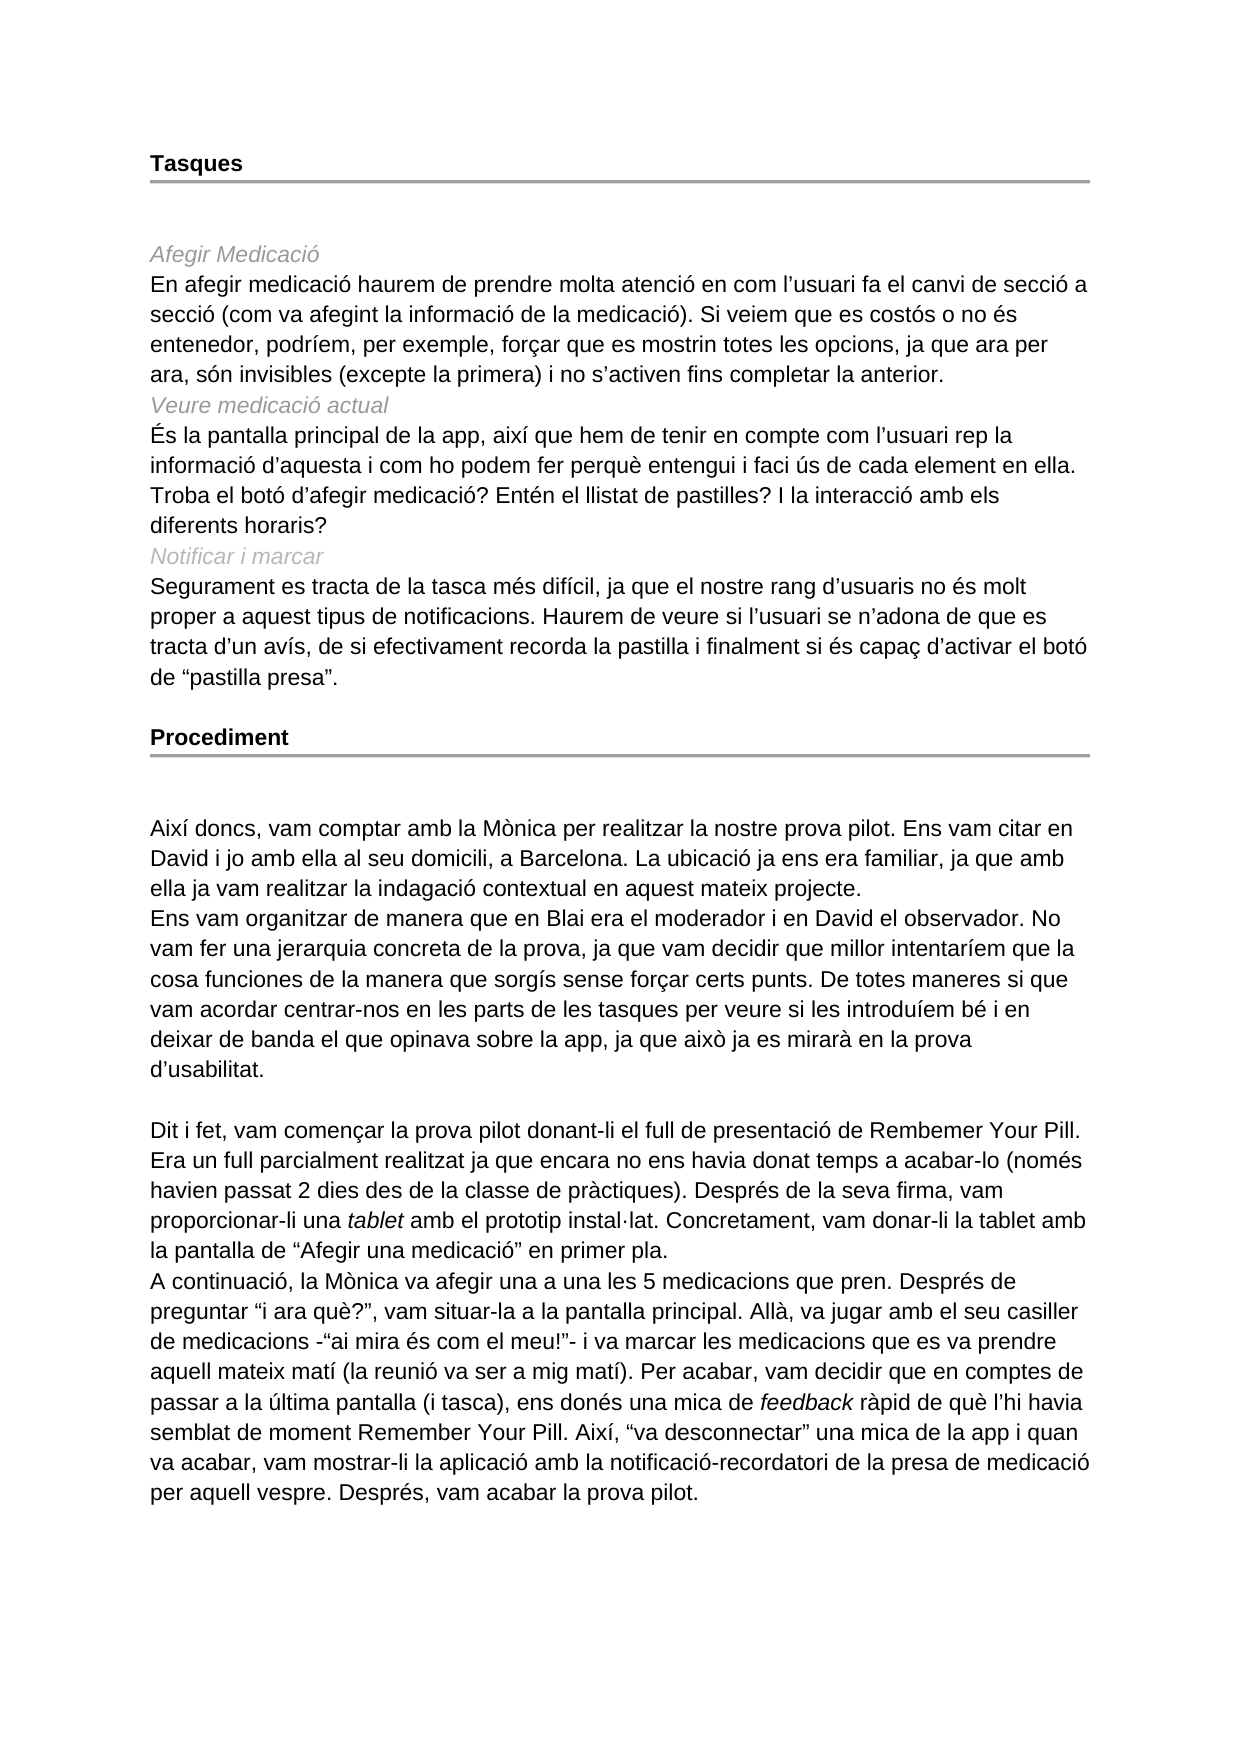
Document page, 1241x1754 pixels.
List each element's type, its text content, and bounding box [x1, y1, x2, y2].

text Tasques [150, 150, 1090, 176]
text Segurament es tracta de la tasca més difícil, ja que el nostre rang d’usuaris no és molt proper a aquest tipus de notificacions. Haurem de veure si l’usuari se n’adona de que es tracta d’un avís, de si efectivament recorda la pastilla i finalment si és capaç d’activar el botó de “pastilla presa”. [150, 573, 1090, 690]
text En afegir medicació haurem de prendre molta atenció en com l’usuari fa el canvi de secció a secció (com va afegint la informació de la medicació). Si veiem que es costós o no és entenedor, podríem, per exemple, forçar que es mostrin totes les opcions, ja que ara per ara, són invisibles (excepte la primera) i no s’activen fins completar la anterior. [150, 271, 1090, 388]
text Afegir Medicació [150, 241, 1090, 267]
text Ens vam organitzar de manera que en Blai era el moderador i en David el observador. No vam fer una jerarquia concreta de la prova, ja que vam decidir que millor intentaríem que la cosa funciones de la manera que sorgís sense forçar certs punts. De totes maneres si que vam acordar centrar-nos en les parts de les tasques per veure si les introduíem bé i en deixar de banda el que opinava sobre la app, ja que això ja es mirarà en la prova d’usabilitat. [150, 905, 1090, 1083]
text Procediment [150, 724, 1090, 750]
text Notificar i marcar [150, 543, 1090, 569]
text Veure medicació actual [150, 392, 1090, 418]
text Dit i fet, vam començar la prova pilot donant-li el full de presentació de Rembemer Your Pill. Era un full parcialment realitzat ja que encara no ens havia donat temps a acabar-lo (només havien passat 2 dies des de la classe de pràctiques). Després de la seva firma, vam proporcionar-li una tablet amb el prototip instal·lat. Concretament, vam donar-li la tablet amb la pantalla de “Afegir una medicació” en primer pla. [150, 1117, 1090, 1264]
text A continuació, la Mònica va afegir una a una les 5 medicacions que pren. Després de preguntar “i ara què?”, vam situar-la a la pantalla principal. Allà, va jugar amb el seu casiller de medicacions -“ai mira és com el meu!”- i va marcar les medicacions que es va prendre aquell mateix matí (la reunió va ser a mig matí). Per acabar, vam decidir que en comptes de passar a la última pantalla (i tasca), ens donés una mica de feedback ràpid de què l’hi havia semblat de moment Remember Your Pill. Així, “va desconnectar” una mica de la app i quan va acabar, vam mostrar-li la aplicació amb la notificació-recordatori de la presa de medicació per aquell vespre. Després, vam acabar la prova pilot. [150, 1268, 1090, 1506]
text És la pantalla principal de la app, així que hem de tenir en compte com l’usuari rep la informació d’aquesta i com ho podem fer perquè entengui i faci ús de cada element en ella. Troba el botó d’afegir medicació? Entén el llistat de pastilles? I la interacció amb els diferents horaris? [150, 422, 1090, 539]
text Així doncs, vam comptar amb la Mònica per realitzar la nostre prova pilot. Ens vam citar en David i jo amb ella al seu domicili, a Barcelona. La ubicació ja ens era familiar, ja que amb ella ja vam realitzar la indagació contextual en aquest mateix projecte. [150, 814, 1090, 901]
